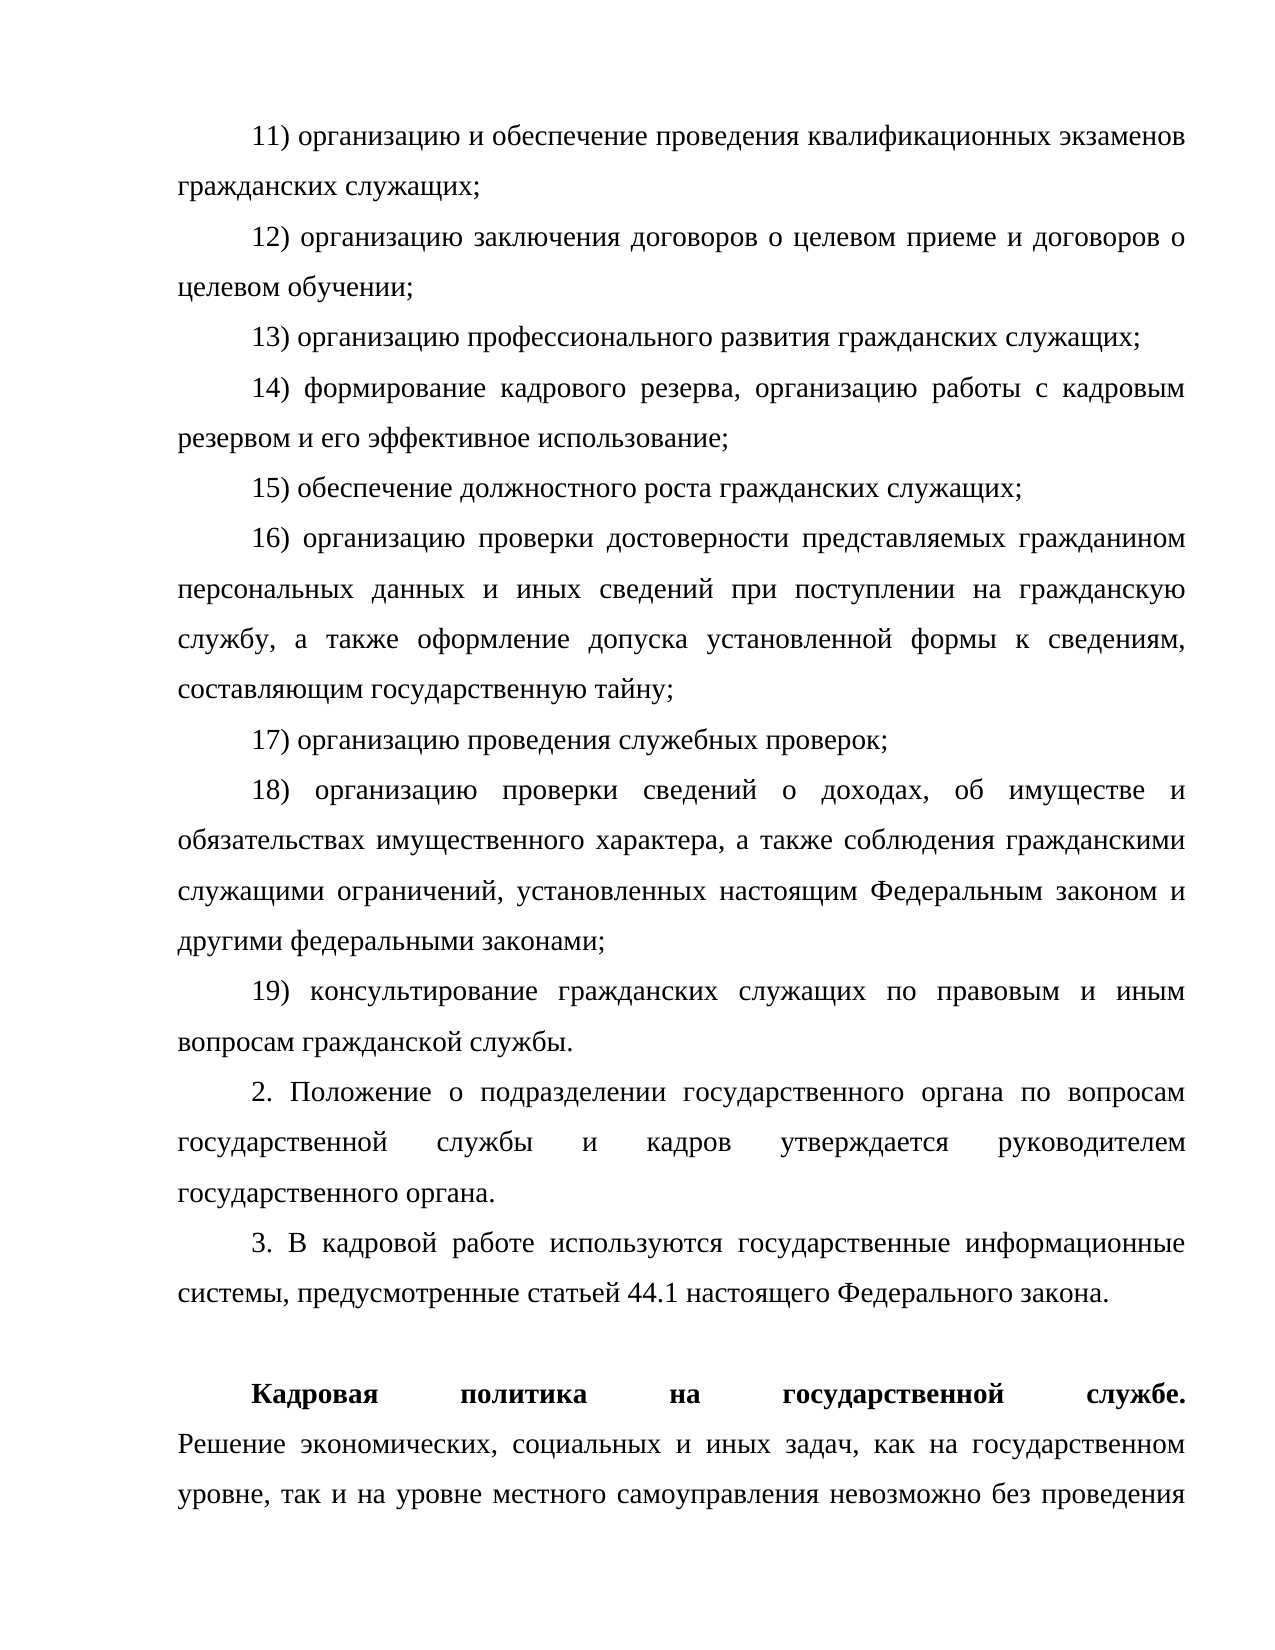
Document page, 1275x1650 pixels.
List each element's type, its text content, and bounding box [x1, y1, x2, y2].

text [177, 1376, 1186, 1510]
text 15) обеспечение должностного роста гражданских служащих; [177, 470, 1186, 504]
text 11) организацию и обеспечение проведения квалификационных экзаменов гражданских служащих; [177, 118, 1186, 202]
text 19) консультирование гражданских служащих по правовым и иным вопросам гражданской службы. [177, 973, 1186, 1057]
text 16) организацию проверки достоверности представляемых гражданином персональных данных и иных сведений при поступлении на гражданскую службу, а также оформление допуска установленной формы к сведениям, составляющим государственную тайну; [177, 521, 1186, 705]
text 2. Положение о подразделении государственного органа по вопросам государственной службы и кадров утверждается руководителем государственного органа. [177, 1074, 1186, 1208]
text 18) организацию проверки сведений о доходах, об имуществе и обязательствах имущественного характера, а также соблюдения гражданскими служащими ограничений, установленных настоящим Федеральным законом и другими федеральными законами; [177, 772, 1186, 957]
text 17) организацию проведения служебных проверок; [177, 722, 1186, 755]
text 13) организацию профессионального развития гражданских служащих; [177, 319, 1186, 353]
text 14) формирование кадрового резерва, организацию работы с кадровым резервом и его эффективное использование; [177, 370, 1186, 453]
text 3. В кадровой работе используются государственные информационные системы, предусмотренные статьей 44.1 настоящего Федерального закона. [177, 1225, 1186, 1309]
text 12) организацию заключения договоров о целевом приеме и договоров о целевом обучении; [177, 219, 1186, 303]
